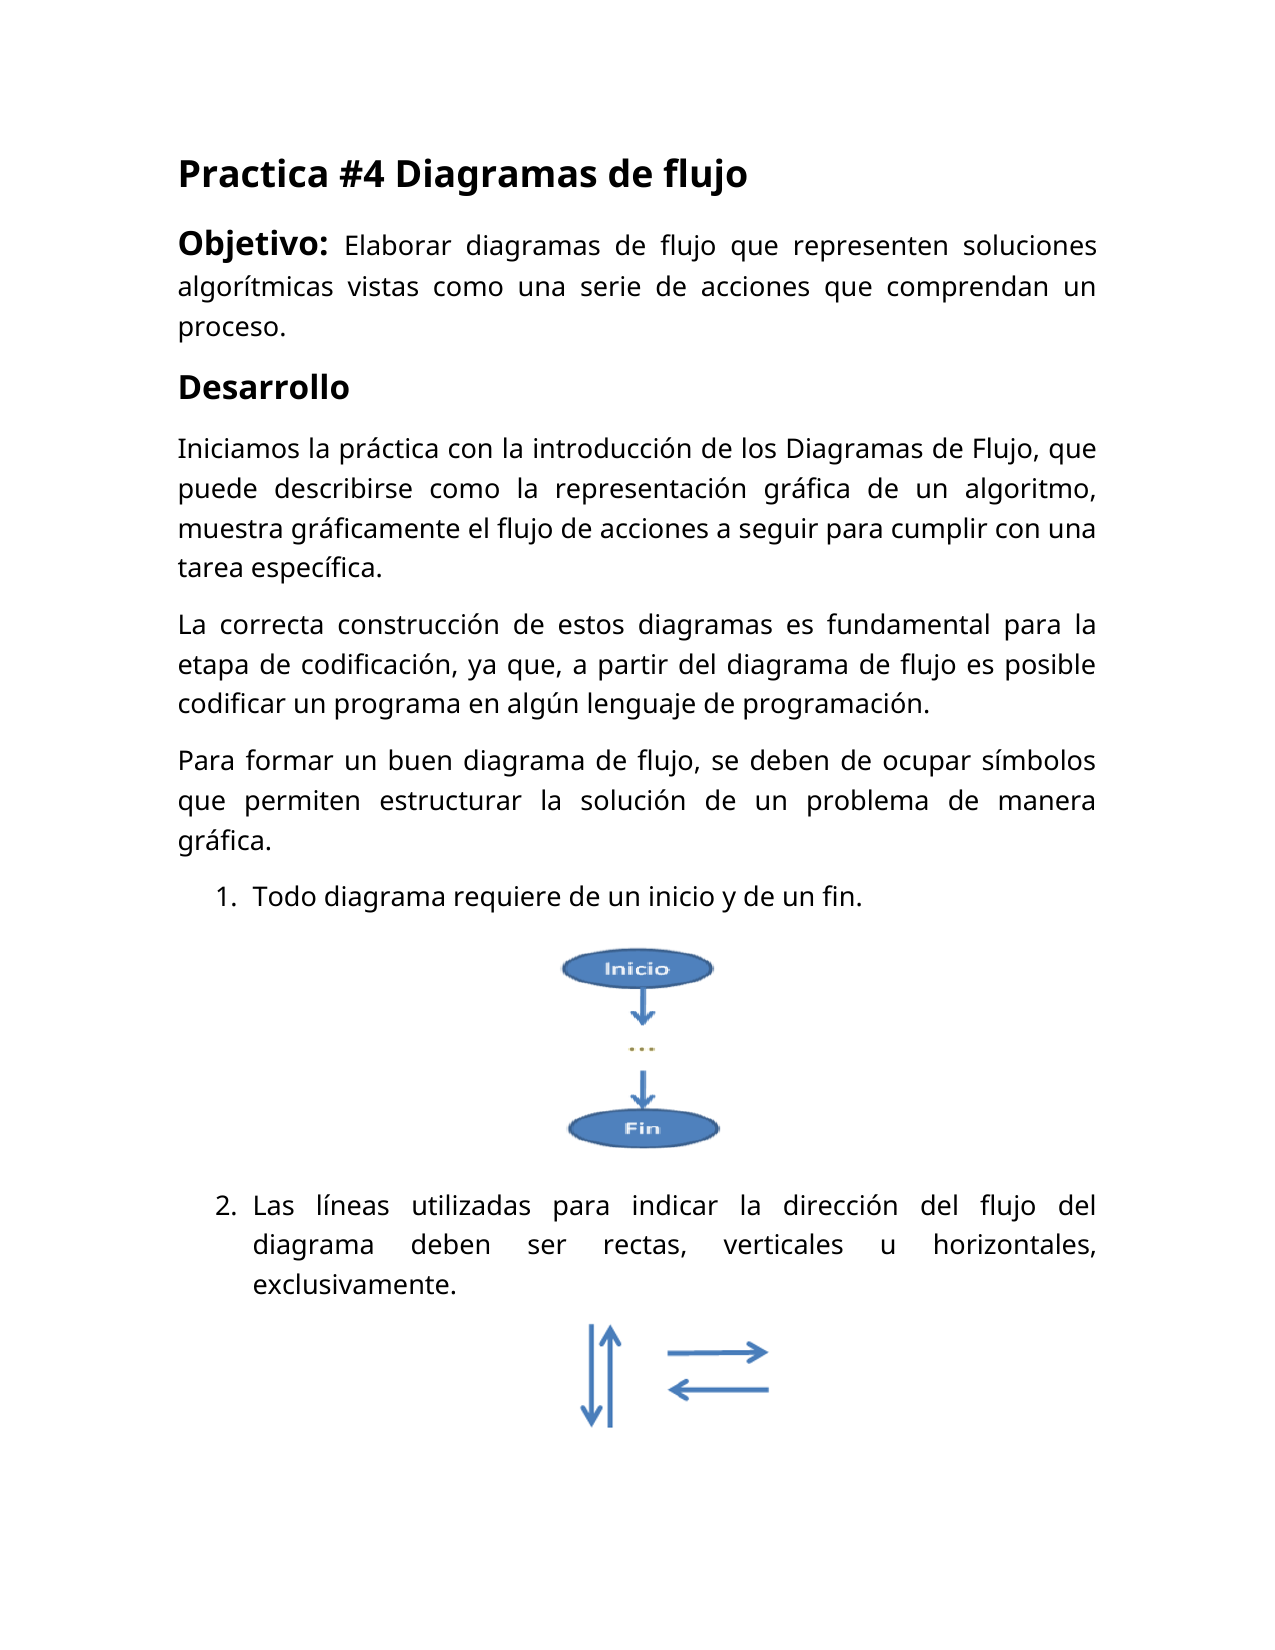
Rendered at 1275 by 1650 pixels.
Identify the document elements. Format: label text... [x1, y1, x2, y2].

list Las líneas utilizadas para indicar la dirección del flujo del diagrama deben ser rectas, verticales u horizontales, exclusivamente. [215, 1186, 1098, 1302]
text Objetivo: Elaborar diagramas de flujo que representen soluciones algorítmicas vistas como una serie de acciones que comprendan un proceso. [177, 219, 1098, 344]
picture [560, 1305, 790, 1439]
text Practica #4 Diagramas de flujo [177, 148, 1098, 199]
text Para formar un buen diagrama de flujo, se deben de ocupar símbolos que permiten estructurar la solución de un problema de manera gráfica. [177, 741, 1098, 858]
picture [546, 933, 729, 1168]
text Iniciamos la práctica con la introducción de los Diagramas de Flujo, que puede describirse como la representación gráfica de un algoritmo, muestra gráficamente el flujo de acciones a seguir para cumplir con una tarea específica. [177, 429, 1098, 586]
text La correcta construcción de estos diagramas es fundamental para la etapa de codificación, ya que, a partir del diagrama de flujo es posible codificar un programa en algún lenguaje de programación. [177, 605, 1098, 722]
list Todo diagrama requiere de un inicio y de un fin. [215, 877, 1098, 914]
text Desarrollo [177, 364, 1098, 409]
